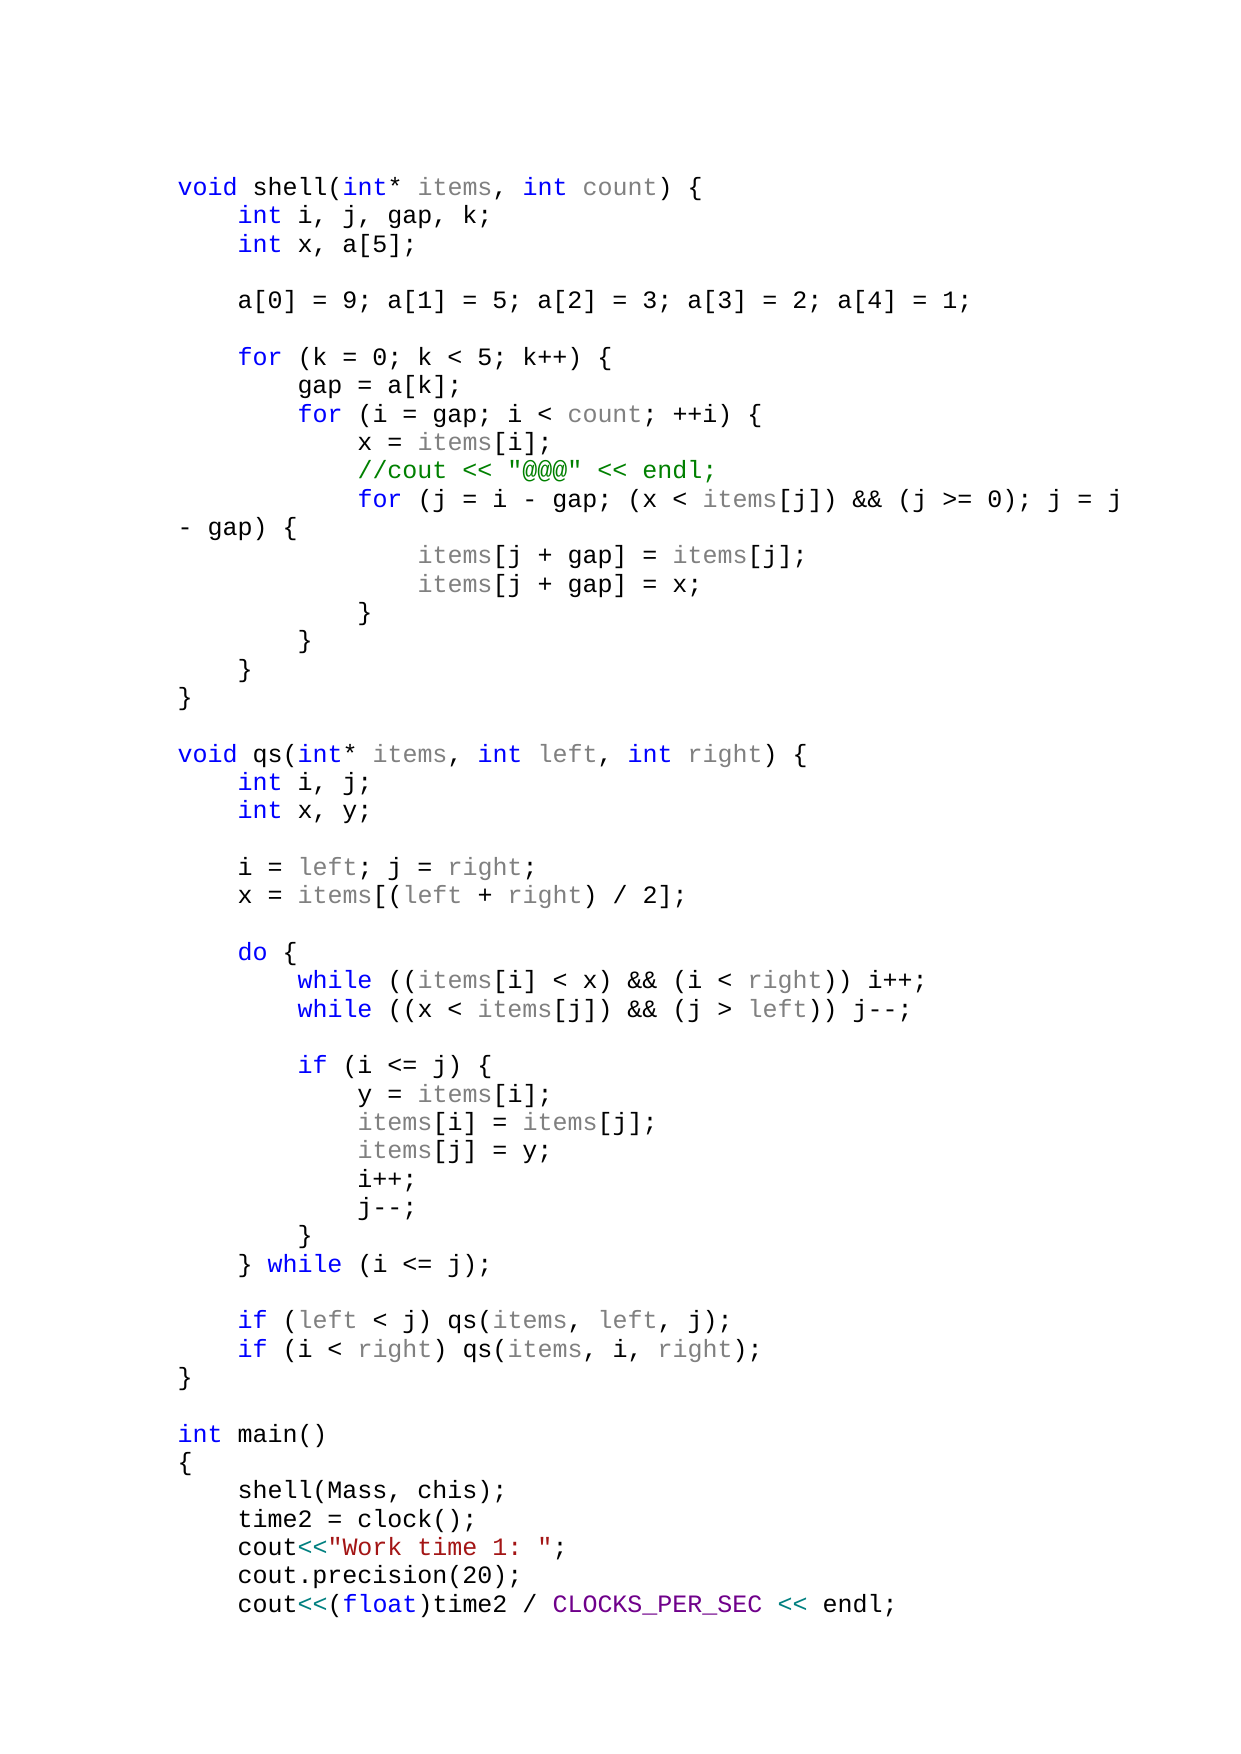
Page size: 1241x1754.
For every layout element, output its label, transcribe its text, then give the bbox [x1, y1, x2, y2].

text items[j + gap] = items[j]; [177, 543, 1152, 571]
text time2 = clock(); [177, 1506, 1152, 1535]
text if (i < right) qs(items, i, right); [177, 1336, 1152, 1365]
text if (left < j) qs(items, left, j); [177, 1308, 1152, 1336]
text int x, y; [177, 798, 1152, 826]
text if (i <= j) { [177, 1053, 1152, 1081]
text } while (i <= j); [177, 1251, 1152, 1280]
text items[j] = y; [177, 1138, 1152, 1166]
text i++; [177, 1166, 1152, 1195]
text for (j = i - gap; (x < items[j]) && (j >= 0); j = j - gap) { [177, 486, 1152, 543]
text { [177, 1450, 1152, 1478]
text x = items[i]; [177, 430, 1152, 458]
text items[i] = items[j]; [177, 1110, 1152, 1138]
text int i, j; [177, 770, 1152, 798]
text cout.precision(20); [177, 1563, 1152, 1591]
text i = left; j = right; [177, 855, 1152, 883]
text gap = a[k]; [177, 373, 1152, 401]
text void shell(int* items, int count) { [177, 175, 1152, 203]
text void qs(int* items, int left, int right) { [177, 741, 1152, 770]
text while ((items[i] < x) && (i < right)) i++; [177, 968, 1152, 996]
text for (i = gap; i < count; ++i) { [177, 401, 1152, 430]
text y = items[i]; [177, 1081, 1152, 1110]
text int x, a[5]; [177, 231, 1152, 260]
text while ((x < items[j]) && (j > left)) j--; [177, 996, 1152, 1025]
text items[j + gap] = x; [177, 571, 1152, 600]
text int main() [177, 1421, 1152, 1450]
text } [177, 1223, 1152, 1251]
text } [177, 656, 1152, 685]
text } [177, 1365, 1152, 1393]
text for (k = 0; k < 5; k++) { [177, 345, 1152, 373]
text j--; [177, 1195, 1152, 1223]
text } [177, 685, 1152, 713]
text a[0] = 9; a[1] = 5; a[2] = 3; a[3] = 2; a[4] = 1; [177, 288, 1152, 316]
text //cout << "@@@" << endl; [177, 458, 1152, 486]
text x = items[(left + right) / 2]; [177, 883, 1152, 911]
text } [177, 628, 1152, 656]
text } [177, 600, 1152, 628]
text cout<<(float)time2 / CLOCKS_PER_SEC << endl; [177, 1591, 1152, 1620]
text cout<<"Work time 1: "; [177, 1535, 1152, 1563]
text do { [177, 940, 1152, 968]
text int i, j, gap, k; [177, 203, 1152, 231]
text shell(Mass, chis); [177, 1478, 1152, 1506]
